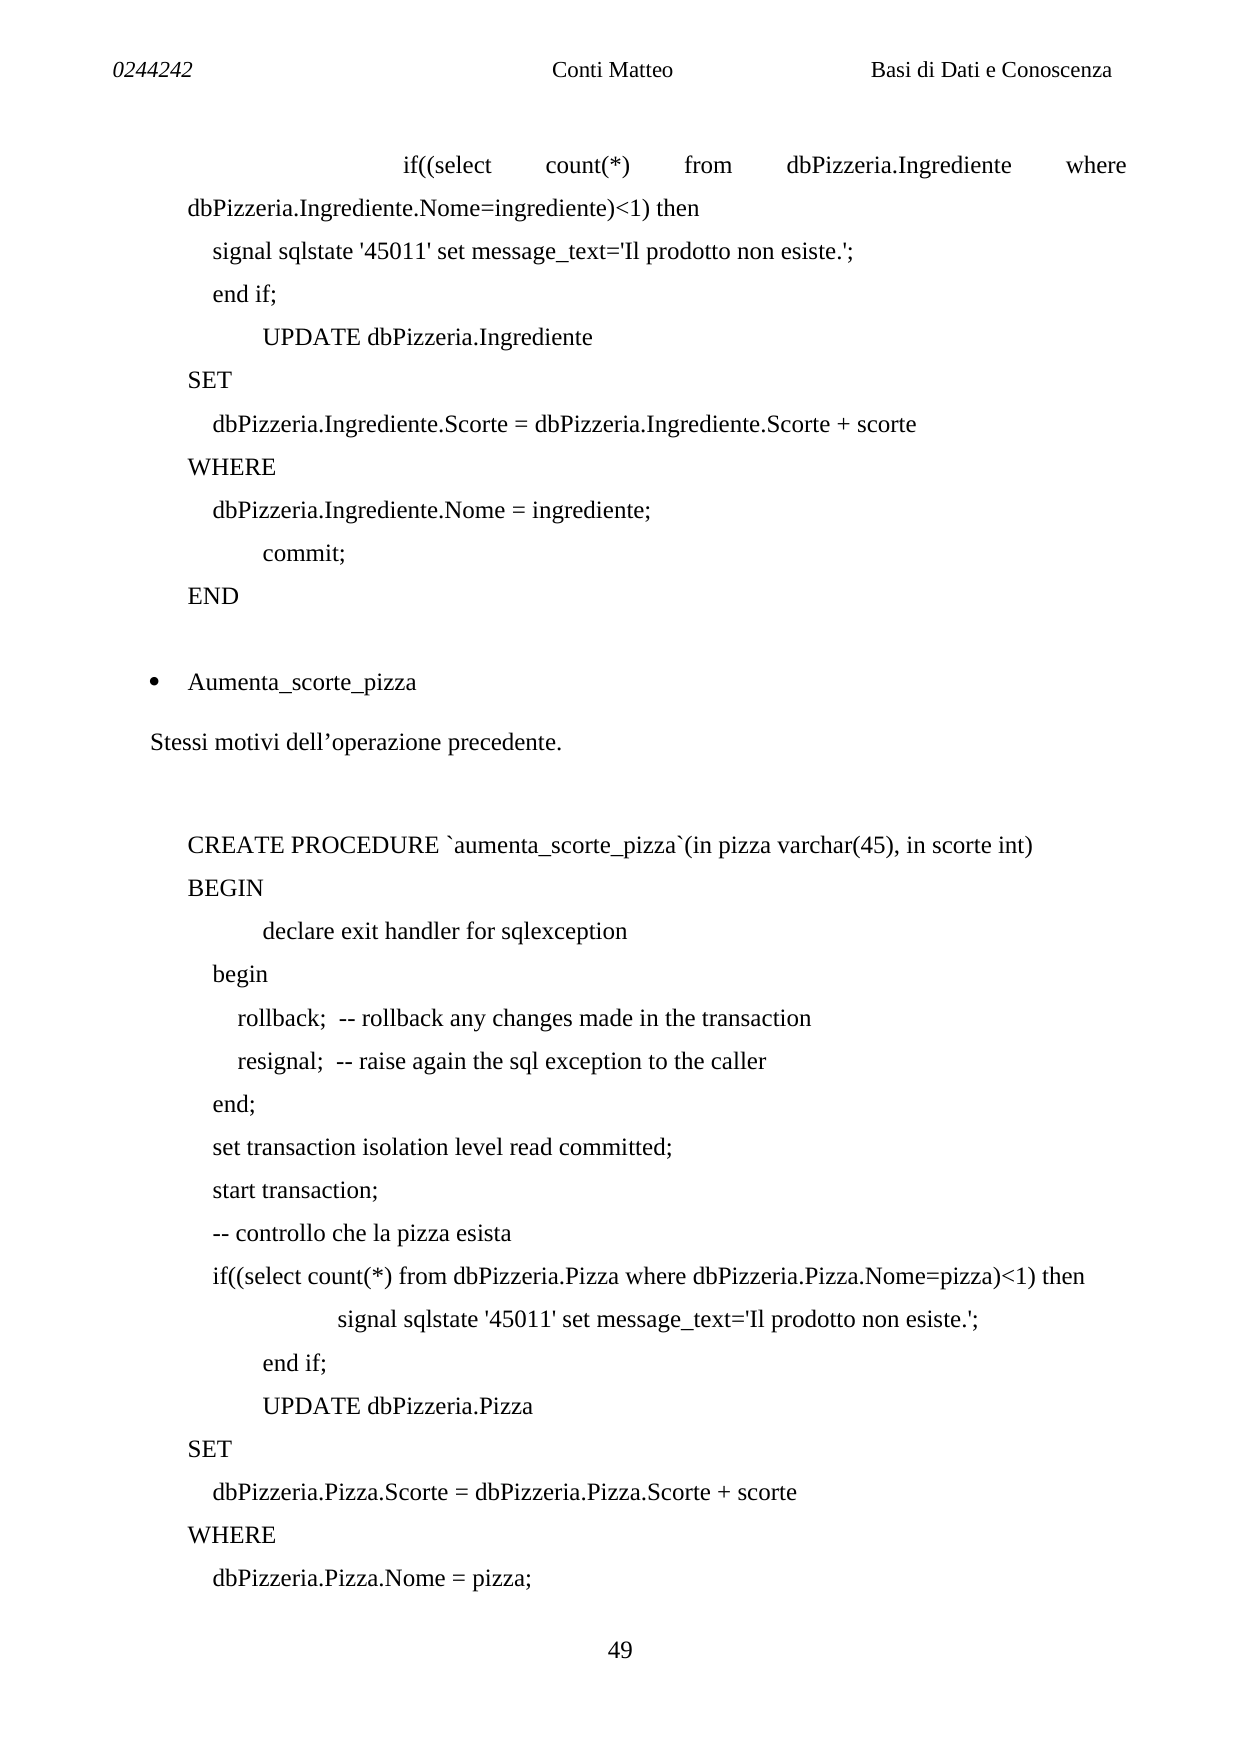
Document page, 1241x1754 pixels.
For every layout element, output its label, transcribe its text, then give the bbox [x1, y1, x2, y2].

list CREATE PROCEDURE `aumenta_scorte_pizza`(in pizza varchar(45), in scorte int) [187, 830, 1128, 859]
list Aumenta_scorte_pizza [150, 667, 1128, 696]
list dbPizzeria.Ingrediente.Scorte = dbPizzeria.Ingrediente.Scorte + scorte [187, 409, 1128, 437]
list if((select count(*) from dbPizzeria.Pizza where dbPizzeria.Pizza.Nome=pizza)<1) then [187, 1261, 1128, 1290]
list END [187, 581, 1128, 610]
list WHERE [187, 1520, 1128, 1549]
list set transaction isolation level read committed; [187, 1132, 1128, 1161]
list start transaction; [187, 1175, 1128, 1204]
list dbPizzeria.Pizza.Scorte = dbPizzeria.Pizza.Scorte + scorte [187, 1477, 1128, 1506]
list dbPizzeria.Ingrediente.Nome = ingrediente; [187, 495, 1128, 524]
list end if; [187, 279, 1128, 308]
list if((select count(*) from dbPizzeria.Ingrediente where dbPizzeria.Ingrediente.Nome=ingrediente)<1) then [187, 150, 1128, 222]
list commit; [187, 538, 1128, 567]
list end; [187, 1089, 1128, 1118]
list UPDATE dbPizzeria.Ingrediente [187, 322, 1128, 351]
list rollback; -- rollback any changes made in the transaction [187, 1003, 1128, 1031]
list resignal; -- raise again the sql exception to the caller [187, 1046, 1128, 1074]
list SET [187, 366, 1128, 394]
list dbPizzeria.Pizza.Nome = pizza; [187, 1563, 1128, 1592]
list BEGIN [187, 873, 1128, 902]
text Stessi motivi dell’operazione precedente. [150, 727, 1128, 756]
list -- controllo che la pizza esista [187, 1218, 1128, 1247]
list begin [187, 959, 1128, 988]
list WHERE [187, 452, 1128, 481]
list signal sqlstate '45011' set message_text='Il prodotto non esiste.'; [187, 236, 1128, 265]
list signal sqlstate '45011' set message_text='Il prodotto non esiste.'; [187, 1304, 1128, 1333]
list SET [187, 1434, 1128, 1463]
list declare exit handler for sqlexception [187, 916, 1128, 945]
list end if; [187, 1348, 1128, 1376]
list UPDATE dbPizzeria.Pizza [187, 1391, 1128, 1419]
